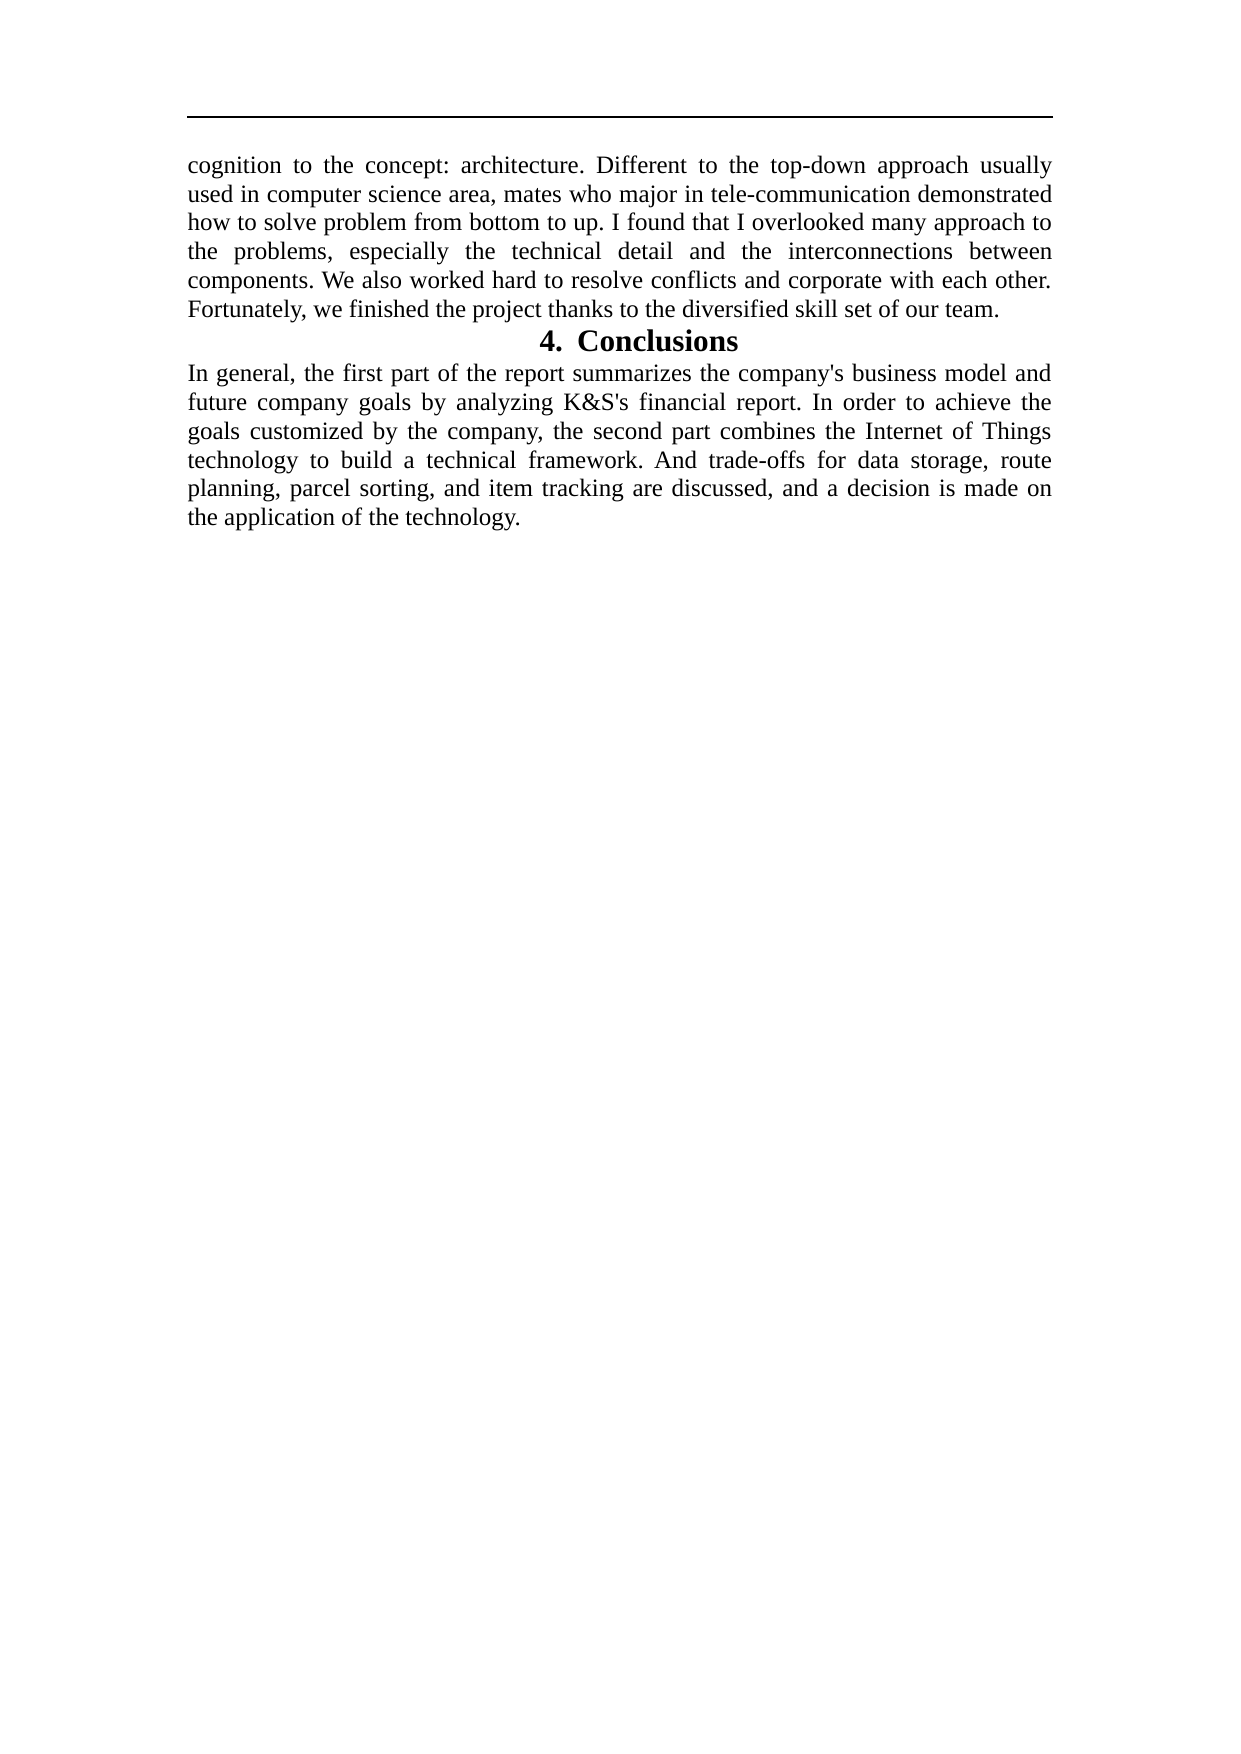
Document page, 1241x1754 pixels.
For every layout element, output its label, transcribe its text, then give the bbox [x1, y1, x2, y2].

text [187, 150, 1053, 322]
list Conclusions [225, 322, 1053, 358]
text In general, the first part of the report summarizes the company's business model and future company goals by analyzing K&S's financial report. In order to achieve the goals customized by the company, the second part combines the Internet of Things technology to build a technical framework. And trade-offs for data storage, route planning, parcel sorting, and item tracking are discussed, and a decision is made on the application of the technology. [187, 358, 1053, 531]
